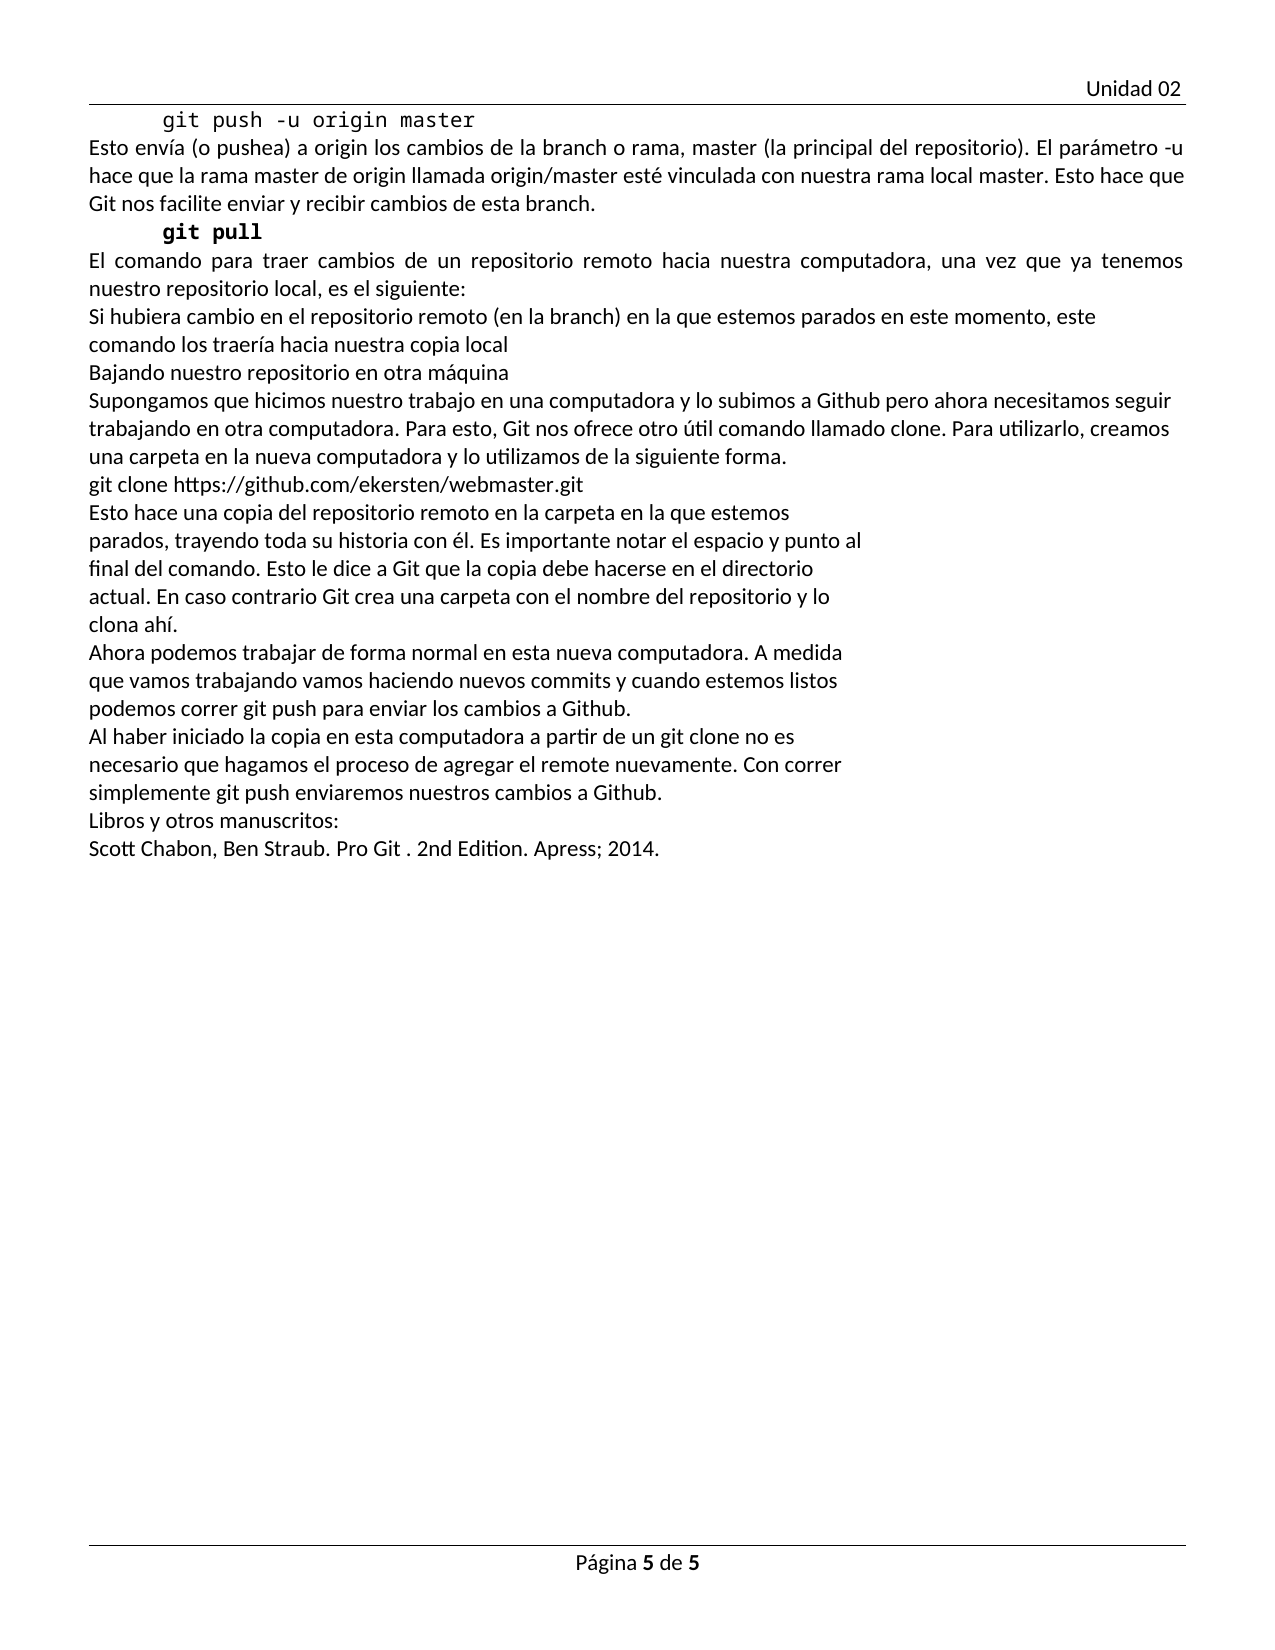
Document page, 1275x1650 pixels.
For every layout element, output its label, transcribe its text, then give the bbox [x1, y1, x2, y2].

text parados, trayendo toda su historia con él. Es importante notar el espacio y punto al [89, 526, 1186, 554]
text necesario que hagamos el proceso de agregar el remote nuevamente. Con correr [89, 750, 1186, 778]
text Esto hace una copia del repositorio remoto en la carpeta en la que estemos [89, 498, 1186, 526]
text El comando para traer cambios de un repositorio remoto hacia nuestra computadora, una vez que ya tenemos nuestro repositorio local, es el siguiente: [89, 246, 1186, 302]
text final del comando. Esto le dice a Git que la copia debe hacerse en el directorio [89, 554, 1186, 582]
text Scott Chabon, Ben Straub. Pro Git . 2nd Edition. Apress; 2014. [89, 834, 1186, 862]
text git clone https://github.com/ekersten/webmaster.git [89, 470, 1186, 498]
text Supongamos que hicimos nuestro trabajo en una computadora y lo subimos a Github pero ahora necesitamos seguir trabajando en otra computadora. Para esto, Git nos ofrece otro útil comando llamado clone. Para utilizarlo, creamos una carpeta en la nueva computadora y lo utilizamos de la siguiente forma. [89, 386, 1186, 470]
text Al haber iniciado la copia en esta computadora a partir de un git clone no es [89, 722, 1186, 750]
text git pull [89, 217, 1186, 246]
text que vamos trabajando vamos haciendo nuevos commits y cuando estemos listos [89, 666, 1186, 694]
text Bajando nuestro repositorio en otra máquina [89, 358, 1186, 386]
text Si hubiera cambio en el repositorio remoto (en la branch) en la que estemos parados en este momento, este comando los traería hacia nuestra copia local [89, 302, 1186, 358]
text Ahora podemos trabajar de forma normal en esta nueva computadora. A medida [89, 638, 1186, 666]
text git push -u origin master [89, 105, 1186, 133]
text actual. En caso contrario Git crea una carpeta con el nombre del repositorio y lo [89, 582, 1186, 610]
text Esto envía (o pushea) a origin los cambios de la branch o rama, master (la principal del repositorio). El parámetro -u hace que la rama master de origin llamada origin/master esté vinculada con nuestra rama local master. Esto hace que Git nos facilite enviar y recibir cambios de esta branch. [89, 133, 1186, 217]
text Libros y otros manuscritos: [89, 806, 1186, 834]
text simplemente git push enviaremos nuestros cambios a Github. [89, 778, 1186, 806]
text clona ahí. [89, 610, 1186, 638]
text podemos correr git push para enviar los cambios a Github. [89, 694, 1186, 722]
